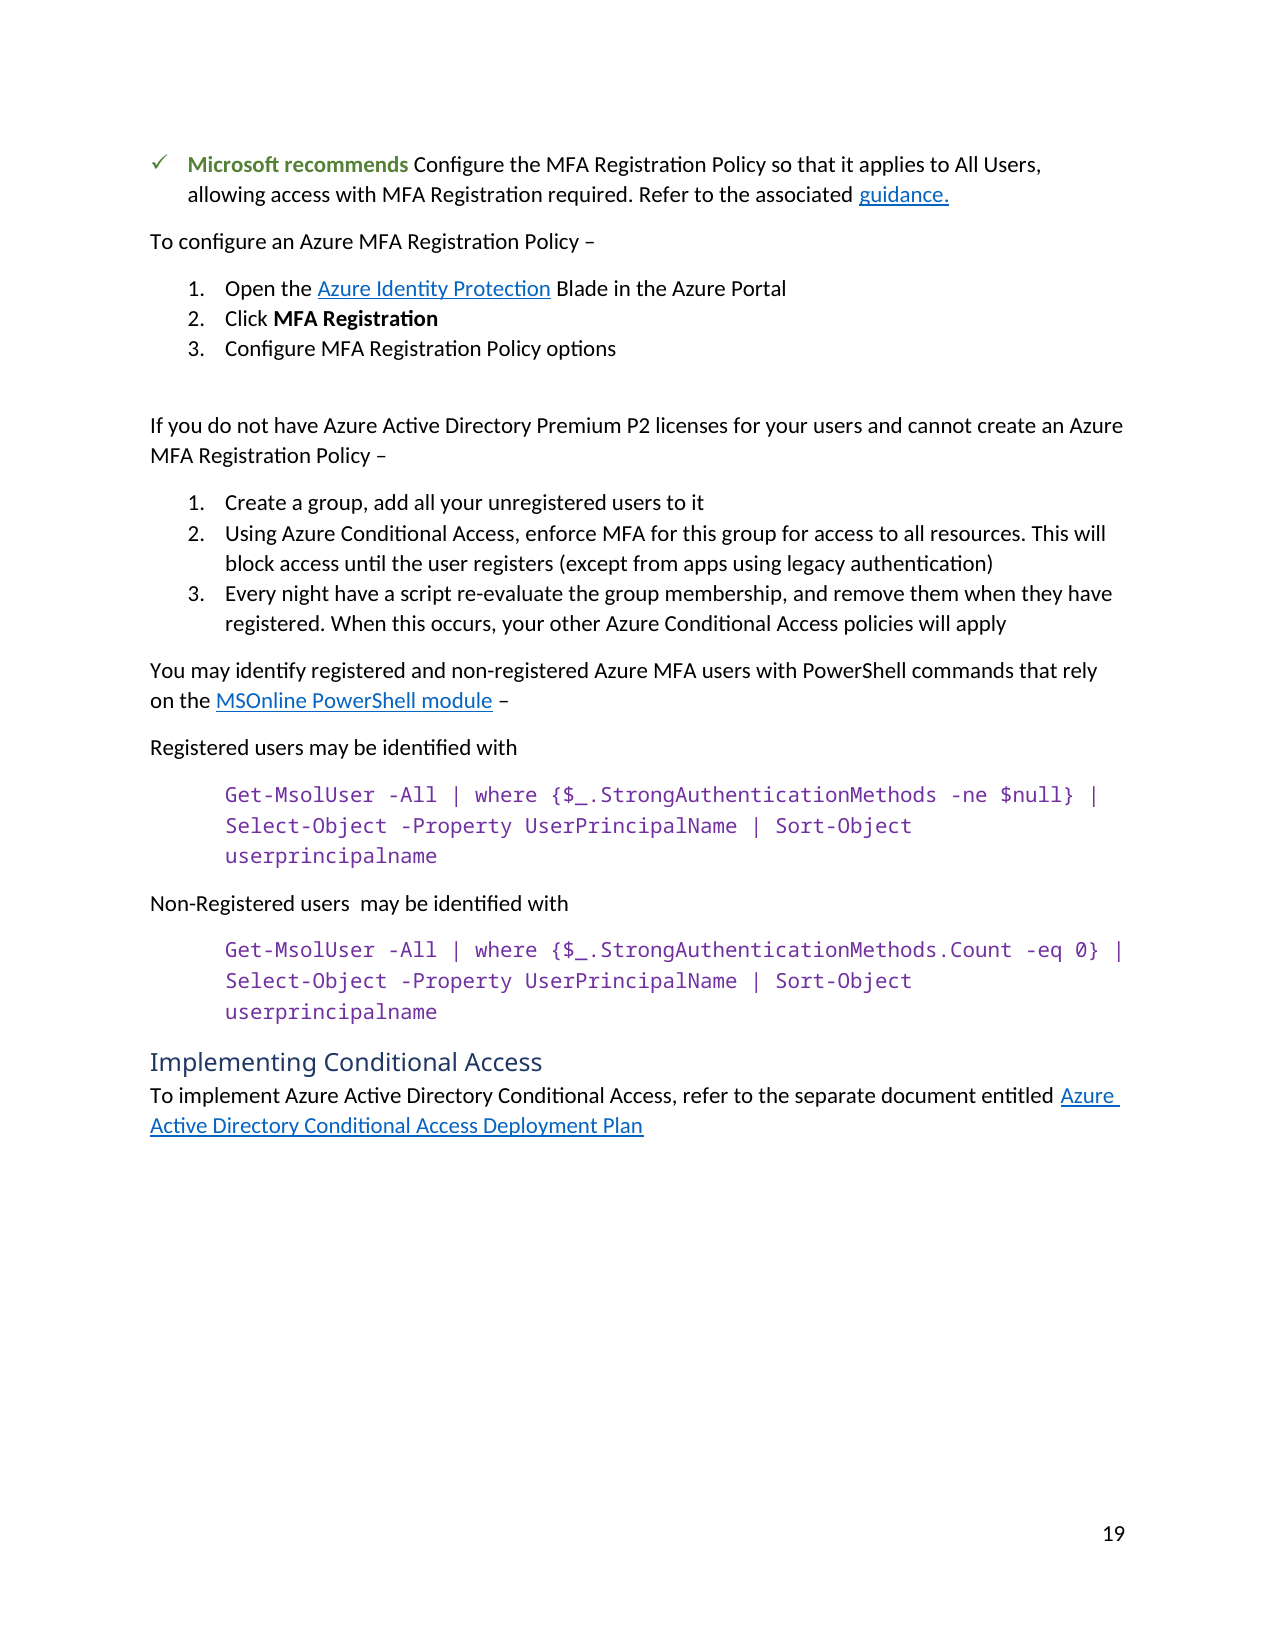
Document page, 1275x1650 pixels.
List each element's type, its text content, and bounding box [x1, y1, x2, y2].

text To configure an Azure MFA Registration Policy – [150, 227, 1125, 255]
list Create a group, add all your unregistered users to it [187, 488, 1125, 517]
text Non-Registered users may be identified with [150, 889, 1125, 917]
text If you do not have Azure Active Directory Premium P2 licenses for your users and cannot create an Azure MFA Registration Policy – [150, 411, 1125, 470]
list Configure MFA Registration Policy options [187, 334, 1125, 362]
text Get-MsolUser -All | where {$_.StrongAuthenticationMethods -ne $null} | Select-Object -Property UserPrincipalName | Sort-Object userprincipalname [225, 780, 1125, 870]
list Using Azure Conditional Access, enforce MFA for this group for access to all resources. This will block access until the user registers (except from apps using legacy authentication) [187, 519, 1125, 577]
text Registered users may be identified with [150, 733, 1125, 761]
subtitle Implementing Conditional Access [150, 1044, 1125, 1078]
list Every night have a script re-evaluate the group membership, and remove them when they have registered. When this occurs, your other Azure Conditional Access policies will apply [187, 579, 1125, 637]
text To implement Azure Active Directory Conditional Access, refer to the separate document entitled Azure Active Directory Conditional Access Deployment Plan [150, 1081, 1125, 1139]
text Get-MsolUser -All | where {$_.StrongAuthenticationMethods.Count -eq 0} | Select-Object -Property UserPrincipalName | Sort-Object userprincipalname [225, 936, 1125, 1025]
list Click MFA Registration [187, 304, 1125, 332]
list Open the Azure Identity Protection Blade in the Azure Portal [187, 274, 1125, 302]
list Microsoft recommends Configure the MFA Registration Policy so that it applies to All Users, allowing access with MFA Registration required. Refer to the associated guidance. [150, 150, 1125, 208]
text You may identify registered and non-registered Azure MFA users with PowerShell commands that rely on the MSOnline PowerShell module – [150, 656, 1125, 714]
